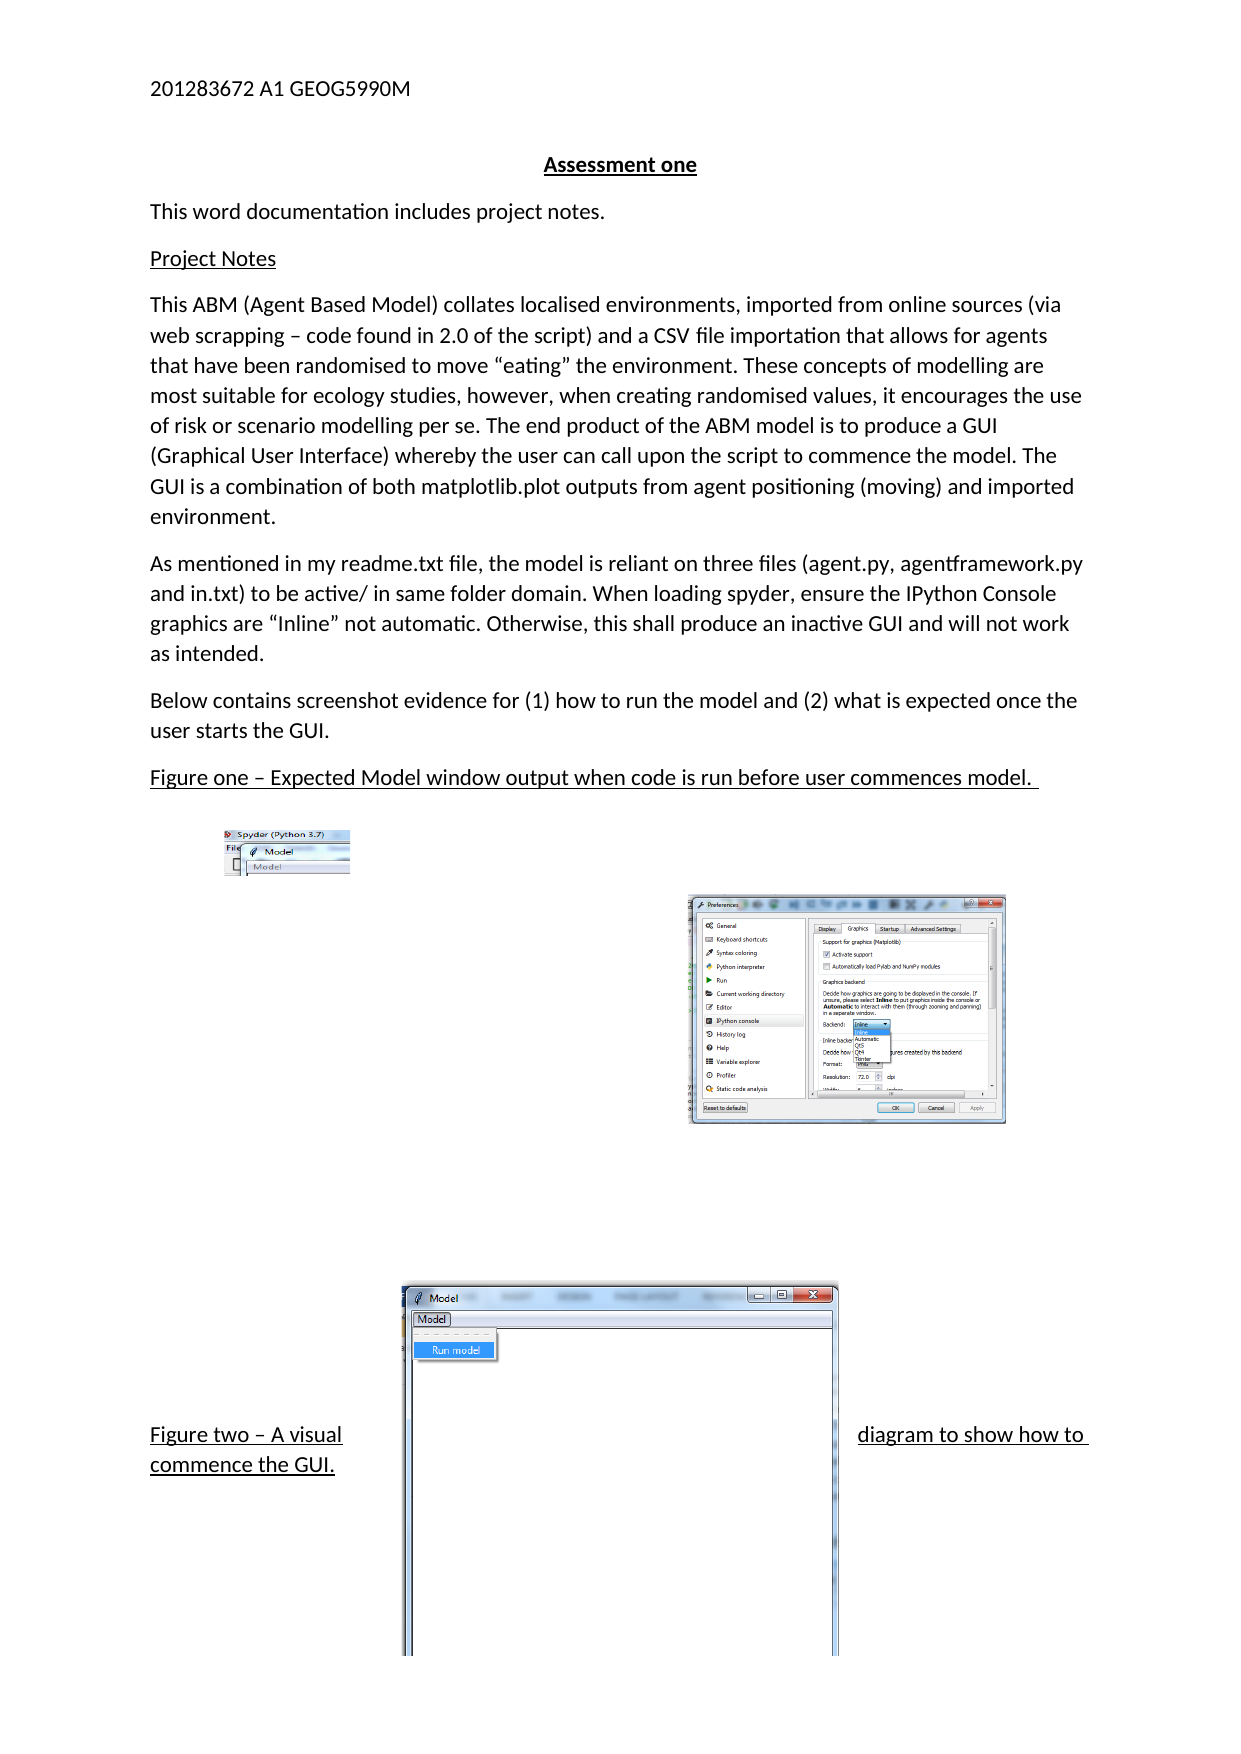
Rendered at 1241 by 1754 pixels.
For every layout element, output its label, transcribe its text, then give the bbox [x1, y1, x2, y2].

text This word documentation includes project notes. [150, 197, 1090, 225]
text Assessment one [150, 150, 1090, 178]
picture [224, 830, 352, 876]
text Project Notes [150, 244, 1090, 272]
text This ABM (Agent Based Model) collates localised environments, imported from online sources (via web scrapping – code found in 2.0 of the script) and a CSV file importation that allows for agents that have been randomised to move “eating” the environment. These concepts of modelling are most suitable for ecology studies, however, when creating randomised values, it encourages the use of risk or scenario modelling per se. The end product of the ABM model is to produce a GUI (Graphical User Interface) whereby the user can call upon the script to commence the model. The GUI is a combination of both matplotlib.plot outputs from agent positioning (moving) and imported environment. [150, 291, 1090, 530]
text Figure two – A visual diagram to show how to commence the GUI. [150, 1420, 401, 1478]
text Below contains screenshot evidence for (1) how to run the model and (2) what is expected once the user starts the GUI. [150, 686, 1090, 745]
text As mentioned in my readme.txt file, the model is reliant on three files (agent.py, agentframework.py and in.txt) to be active/ in same folder domain. When loading spyder, ensure the IPython Console graphics are “Inline” not automatic. Otherwise, this shall produce an inactive GUI and will not work as intended. [150, 549, 1090, 668]
picture [401, 1280, 839, 1656]
picture [687, 894, 1006, 1124]
text Figure two – A visual diagram to show how to commence the GUI. [839, 1420, 1090, 1478]
text Figure one – Expected Model window output when code is run before user commences model. [150, 763, 1090, 792]
